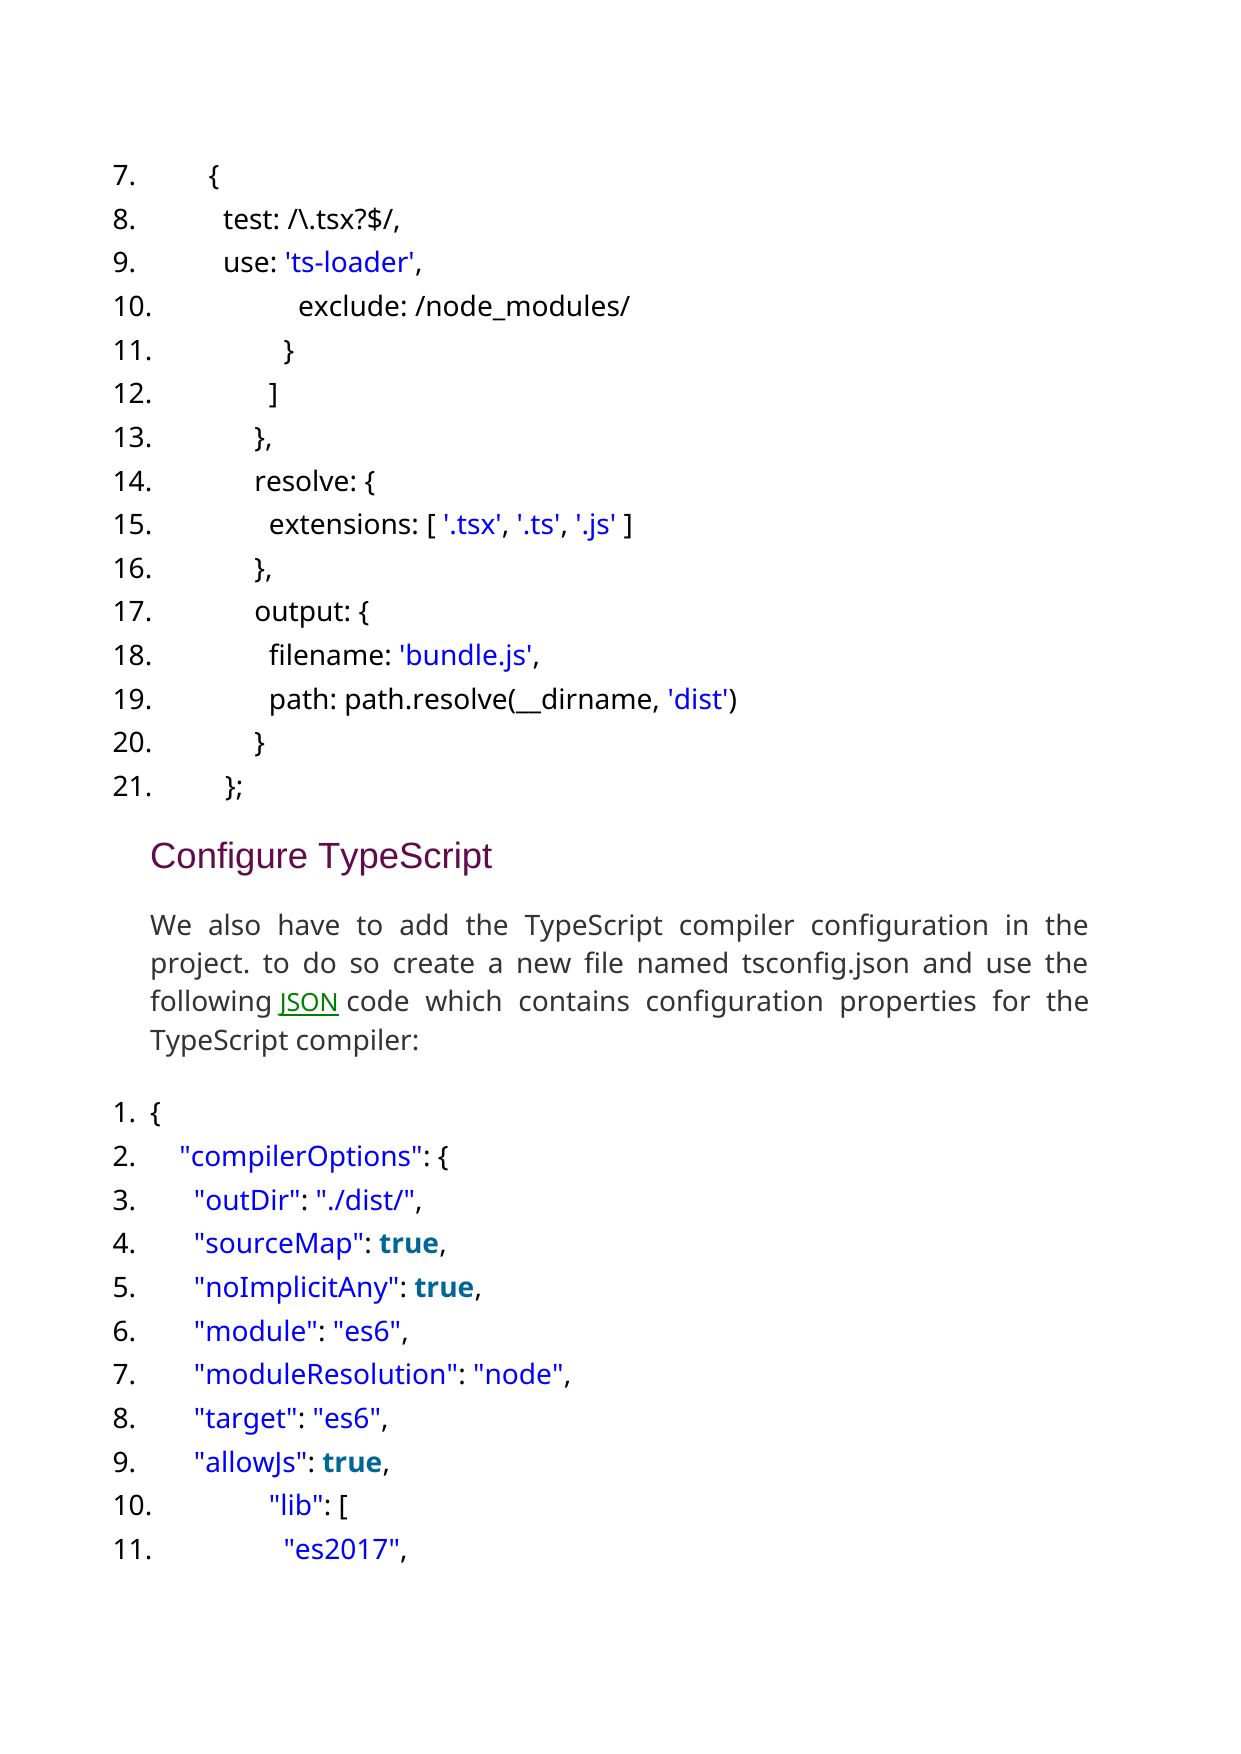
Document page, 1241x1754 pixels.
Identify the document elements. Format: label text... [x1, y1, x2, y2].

list "es2017", [112, 1524, 1090, 1568]
list }, [112, 412, 1090, 456]
list }; [112, 761, 1090, 805]
list "outDir": "./dist/", [112, 1175, 1090, 1218]
list "sourceMap": true, [112, 1218, 1090, 1262]
list { [112, 150, 1090, 194]
list "module": "es6", [112, 1306, 1090, 1349]
list "lib": [ [112, 1480, 1090, 1524]
list filename: 'bundle.js', [112, 630, 1090, 674]
list } [112, 717, 1090, 761]
list "compilerOptions": { [112, 1131, 1090, 1175]
list test: /\.tsx?$/, [112, 194, 1090, 237]
list } [112, 324, 1090, 368]
list extensions: [ '.tsx', '.ts', '.js' ] [112, 499, 1090, 543]
list exclude: /node_modules/ [112, 281, 1090, 324]
text We also have to add the TypeScript compiler configuration in the project. to do so create a new file named tsconfig.json and use the following JSON code which contains configuration properties for the TypeScript compiler: [150, 905, 1090, 1058]
list "noImplicitAny": true, [112, 1262, 1090, 1306]
subtitle Configure TypeScript [150, 834, 1090, 876]
list "target": "es6", [112, 1393, 1090, 1437]
list "allowJs": true, [112, 1437, 1090, 1480]
list { [112, 1087, 1090, 1131]
list "moduleResolution": "node", [112, 1349, 1090, 1393]
list use: 'ts-loader', [112, 237, 1090, 281]
list }, [112, 543, 1090, 586]
list ] [112, 368, 1090, 412]
list resolve: { [112, 456, 1090, 499]
list path: path.resolve(__dirname, 'dist') [112, 674, 1090, 717]
list output: { [112, 586, 1090, 630]
